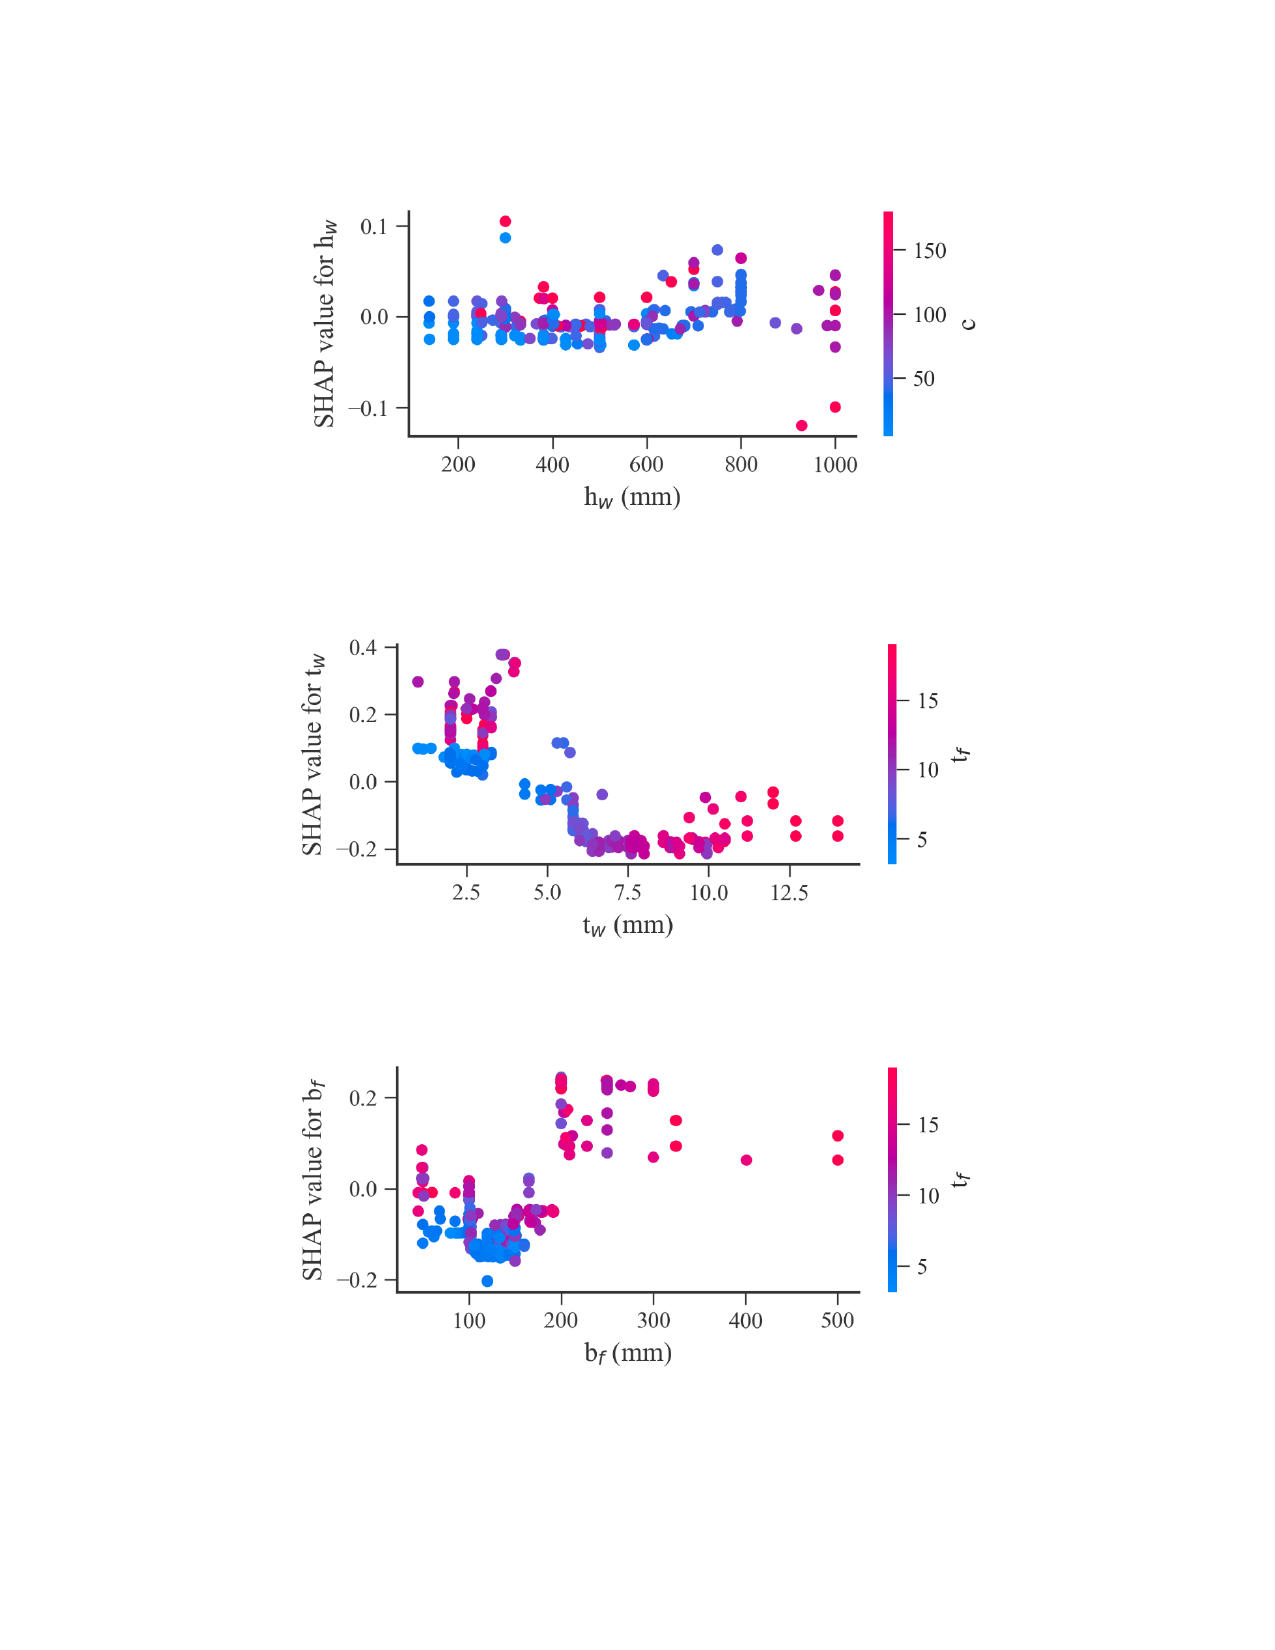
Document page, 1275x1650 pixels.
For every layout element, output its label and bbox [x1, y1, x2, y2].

picture [262, 605, 1013, 981]
picture [262, 1033, 1013, 1409]
picture [262, 177, 1013, 553]
